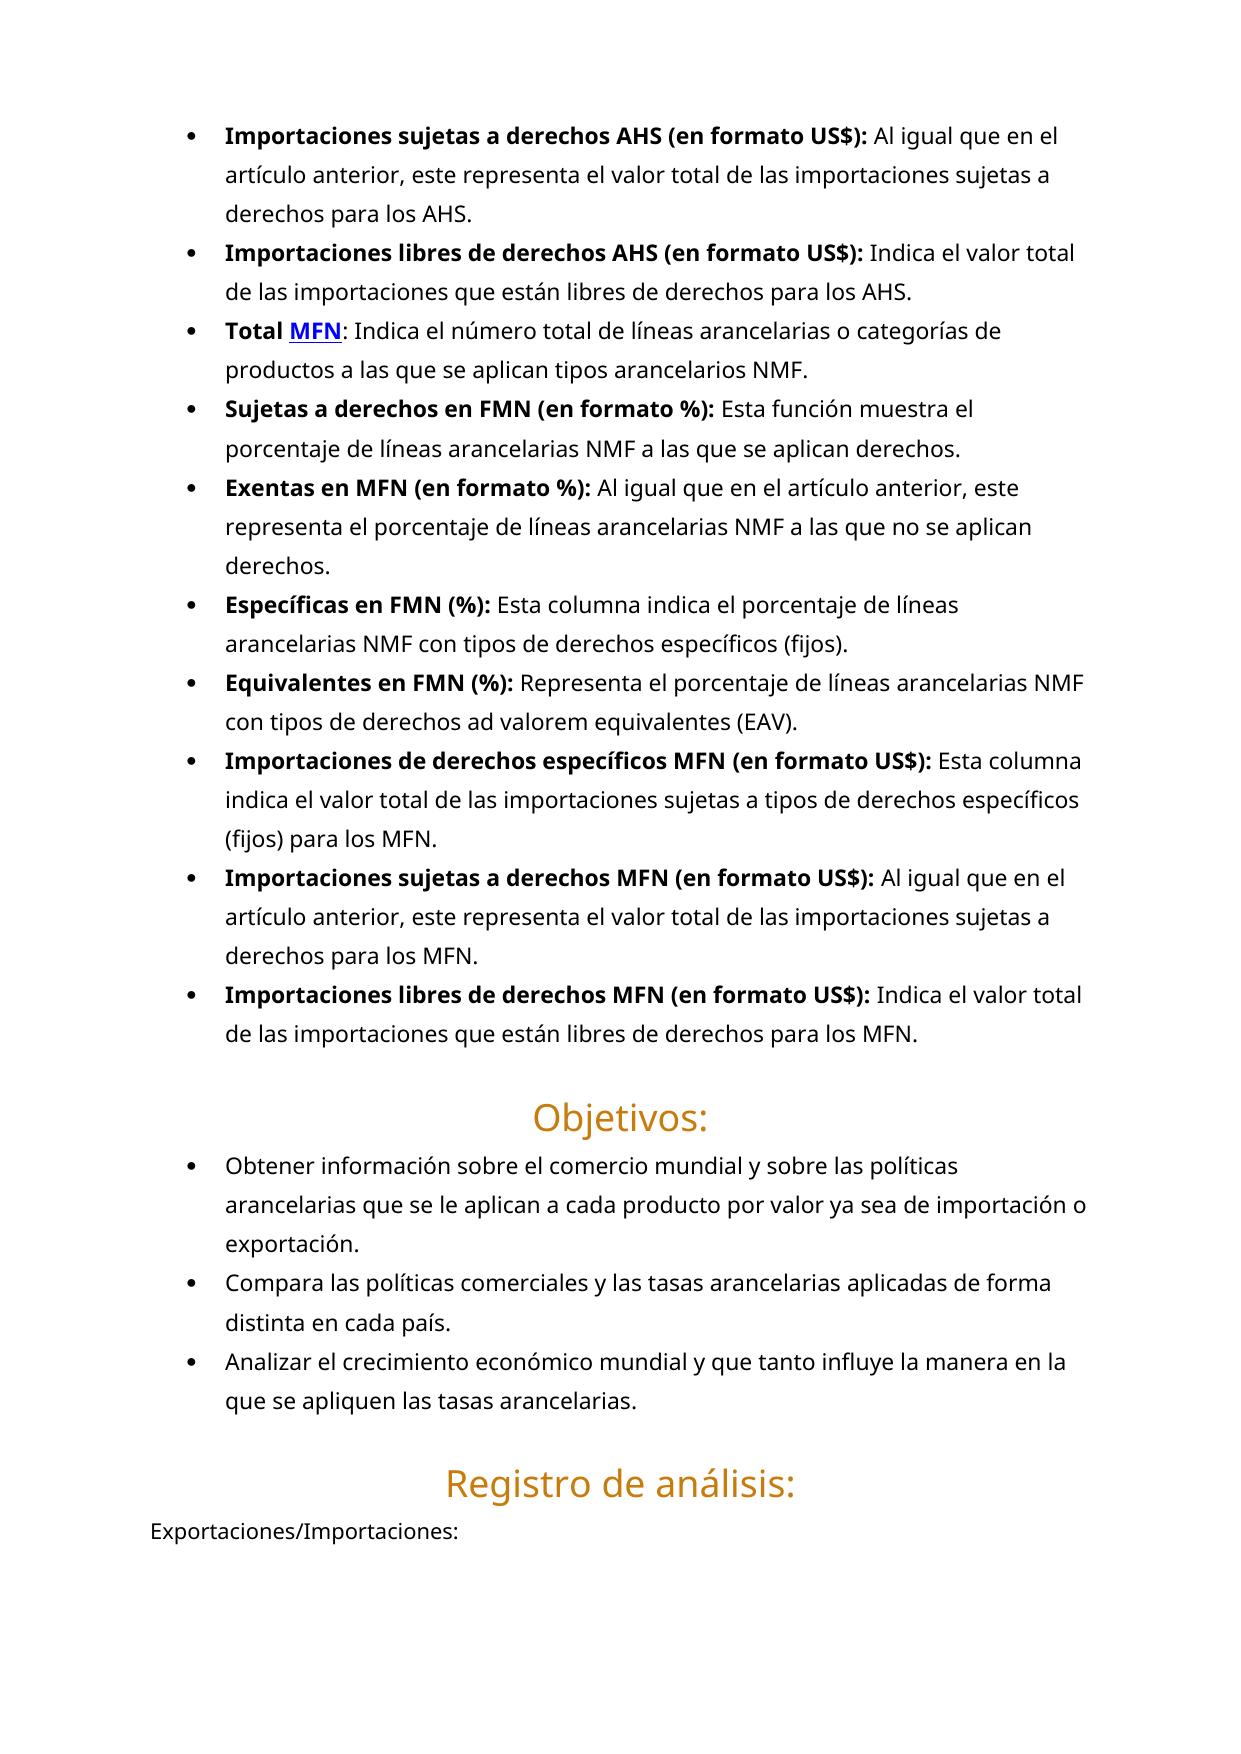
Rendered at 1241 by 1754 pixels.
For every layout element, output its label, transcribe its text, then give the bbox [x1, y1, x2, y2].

list Equivalentes en FMN (%): Representa el porcentaje de líneas arancelarias NMF con tipos de derechos ad valorem equivalentes (EAV). [187, 667, 1090, 737]
text Exportaciones/Importaciones: [150, 1516, 1090, 1546]
list Importaciones sujetas a derechos MFN (en formato US$): Al igual que en el artículo anterior, este representa el valor total de las importaciones sujetas a derechos para los MFN. [187, 862, 1090, 972]
list Analizar el crecimiento económico mundial y que tanto influye la manera en la que se apliquen las tasas arancelarias. [187, 1346, 1090, 1416]
list Importaciones sujetas a derechos AHS (en formato US$): Al igual que en el artículo anterior, este representa el valor total de las importaciones sujetas a derechos para los AHS. [187, 120, 1090, 229]
list Total MFN: Indica el número total de líneas arancelarias o categorías de productos a las que se aplican tipos arancelarios NMF. [187, 315, 1090, 386]
list Importaciones de derechos específicos MFN (en formato US$): Esta columna indica el valor total de las importaciones sujetas a tipos de derechos específicos (fijos) para los MFN. [187, 745, 1090, 854]
subtitle Registro de análisis: [150, 1457, 1090, 1508]
list Obtener información sobre el comercio mundial y sobre las políticas arancelarias que se le aplican a cada producto por valor ya sea de importación o exportación. [187, 1150, 1090, 1259]
list Importaciones libres de derechos MFN (en formato US$): Indica el valor total de las importaciones que están libres de derechos para los MFN. [187, 979, 1090, 1050]
list Exentas en MFN (en formato %): Al igual que en el artículo anterior, este representa el porcentaje de líneas arancelarias NMF a las que no se aplican derechos. [187, 472, 1090, 581]
list Compara las políticas comerciales y las tasas arancelarias aplicadas de forma distinta en cada país. [187, 1267, 1090, 1338]
list Sujetas a derechos en FMN (en formato %): Esta función muestra el porcentaje de líneas arancelarias NMF a las que se aplican derechos. [187, 393, 1090, 464]
list Importaciones libres de derechos AHS (en formato US$): Indica el valor total de las importaciones que están libres de derechos para los AHS. [187, 237, 1090, 307]
list Específicas en FMN (%): Esta columna indica el porcentaje de líneas arancelarias NMF con tipos de derechos específicos (fijos). [187, 589, 1090, 659]
